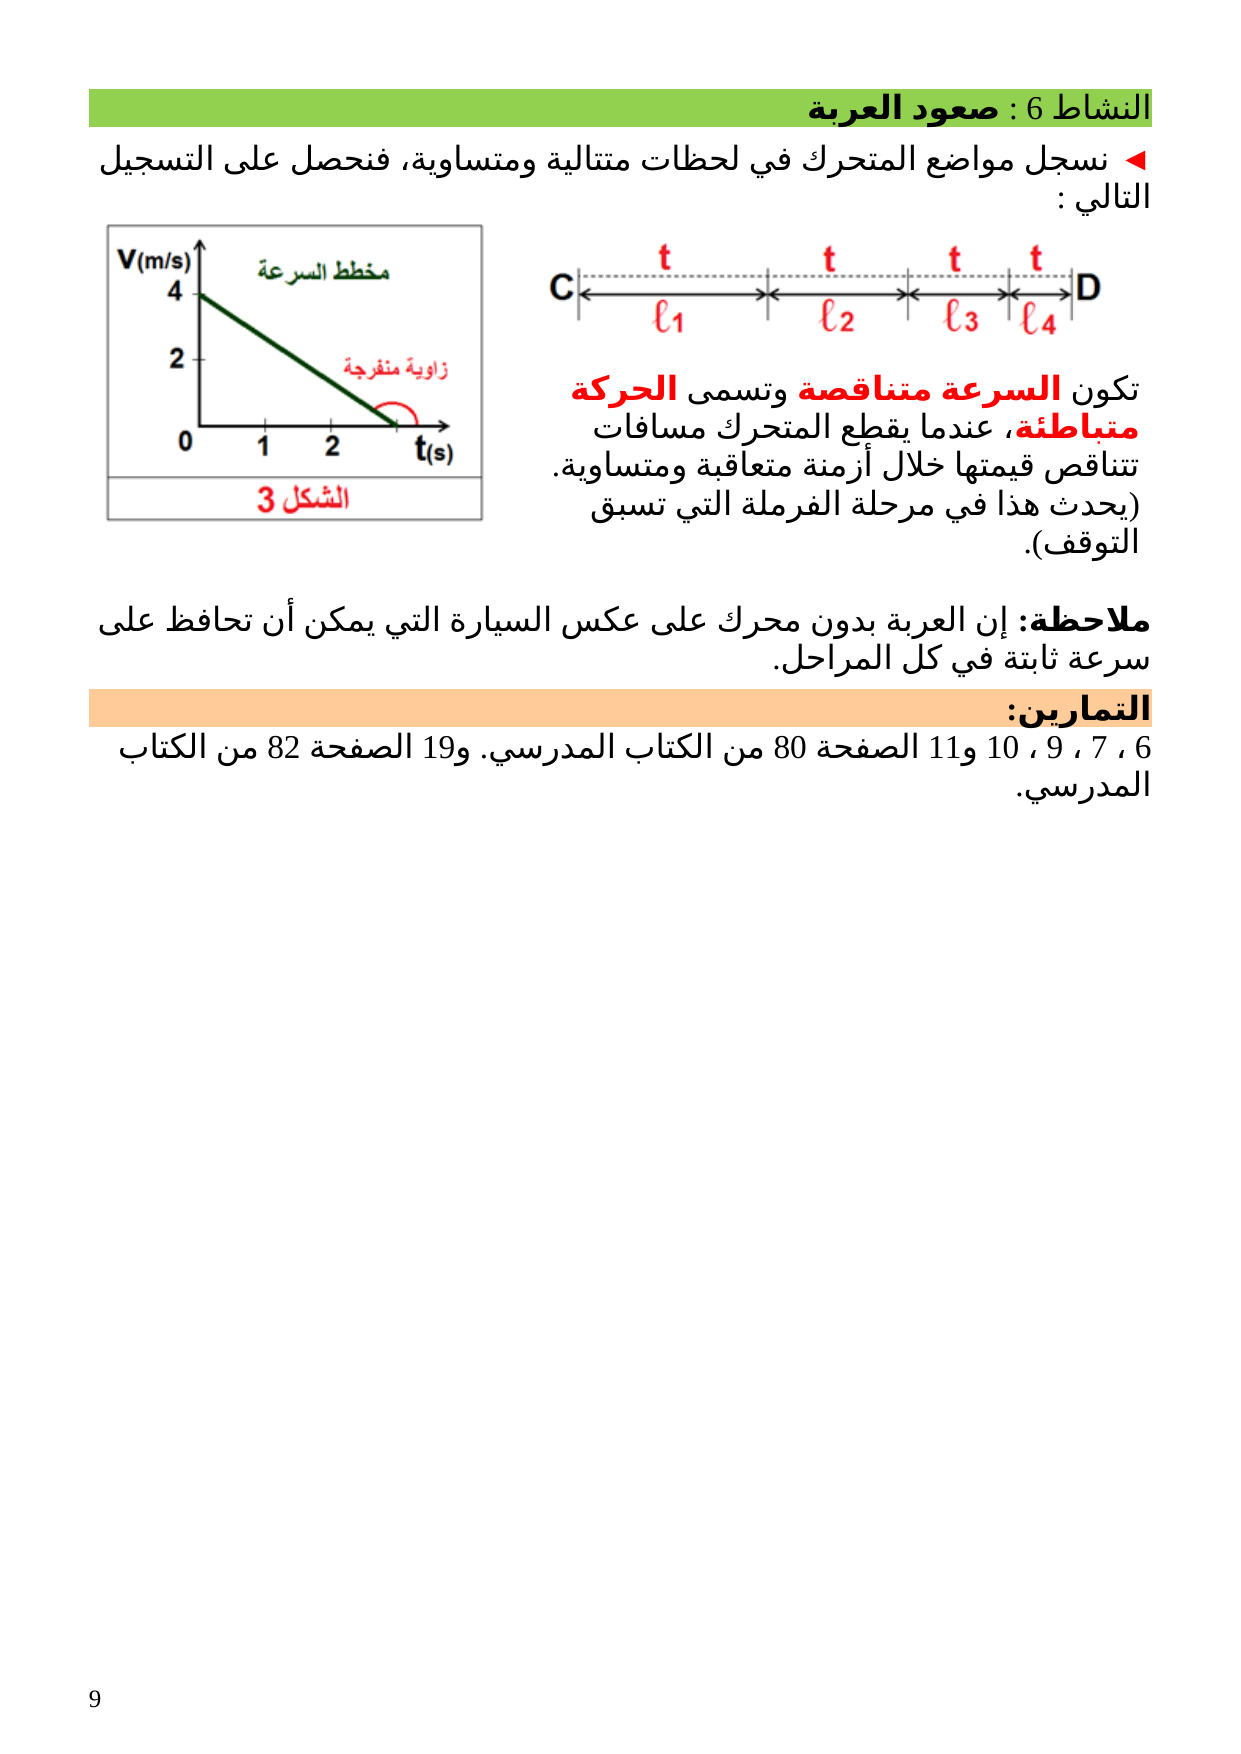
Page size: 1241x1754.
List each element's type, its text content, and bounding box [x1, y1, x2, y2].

picture [543, 242, 1106, 344]
picture [100, 217, 487, 525]
table_header تكون السرعة متناقصة وتسمى الحركة متباطئة، عندما يقطع المتحرك مسافات تتناقص قيمتها خلال أزمنة متعاقبة ومتساوية. (يحدث هذا في مرحلة الفرملة التي تسبق التوقف). [498, 217, 1151, 560]
text ملاحظة: إن العربة بدون محرك على عكس السيارة التي يمكن أن تحافظ على سرعة ثابتة في كل المراحل. [89, 600, 1152, 676]
table_header [90, 217, 497, 560]
text النشاط 6 : صعود العربة [89, 89, 1152, 127]
text 6 ، 7 ، 9 ، 10 و11 الصفحة 80 من الكتاب المدرسي. و19 الصفحة 82 من الكتاب المدرسي. [89, 727, 1152, 804]
text التمارين: [89, 689, 1152, 727]
text ◄ نسجل مواضع المتحرك في لحظات متتالية ومتساوية، فنحصل على التسجيل التالي : [89, 139, 1152, 216]
